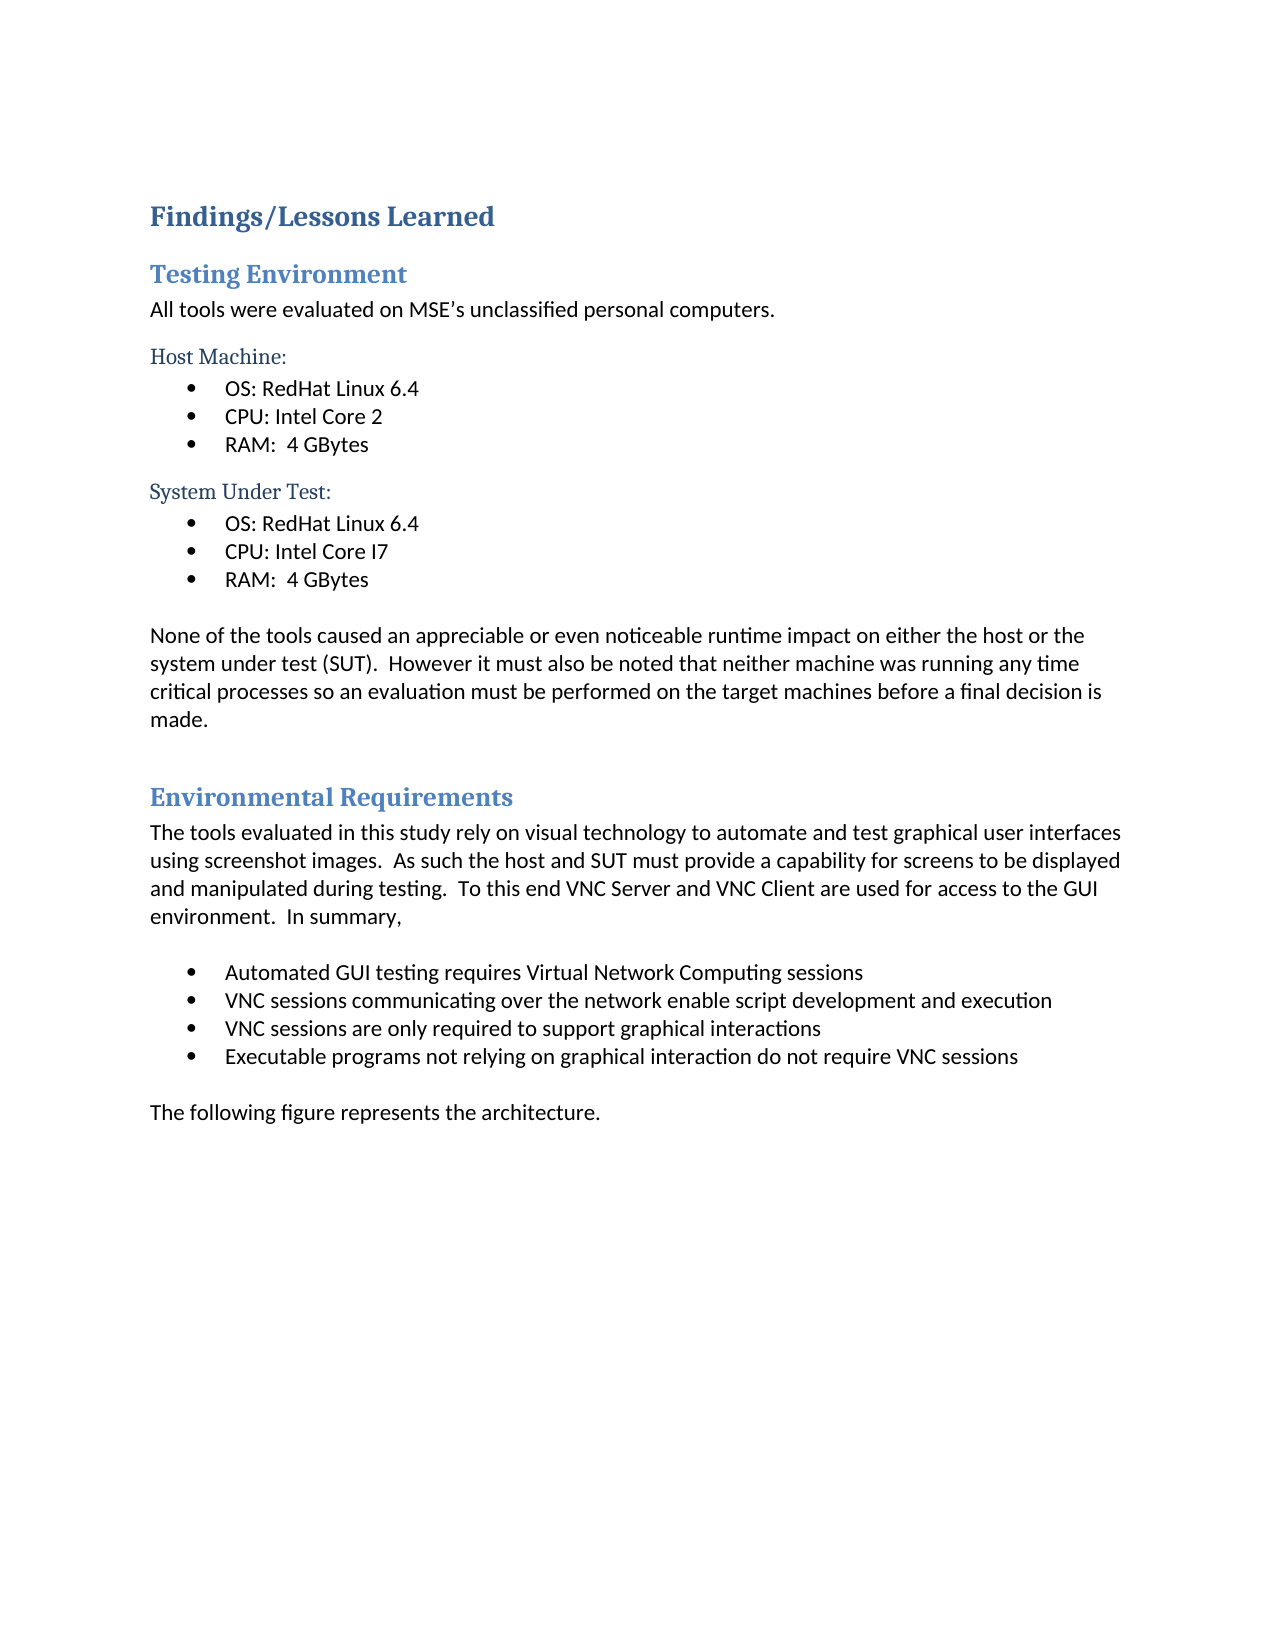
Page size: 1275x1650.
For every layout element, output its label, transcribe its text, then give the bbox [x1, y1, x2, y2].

text The following figure represents the architecture. [150, 1098, 1125, 1126]
list CPU: Intel Core 2 [187, 402, 1125, 430]
subtitle Environmental Requirements [150, 782, 1125, 813]
list VNC sessions communicating over the network enable script development and execution [187, 986, 1125, 1014]
subtitle Findings/Lessons Learned [150, 200, 1125, 233]
list OS: RedHat Linux 6.4 [187, 509, 1125, 537]
text The tools evaluated in this study rely on visual technology to automate and test graphical user interfaces using screenshot images. As such the host and SUT must provide a capability for screens to be displayed and manipulated during testing. To this end VNC Server and VNC Client are used for access to the GUI environment. In summary, [150, 818, 1125, 930]
text All tools were evaluated on MSE’s unclassified personal computers. [150, 295, 1125, 323]
list Executable programs not relying on graphical interaction do not require VNC sessions [187, 1042, 1125, 1070]
list Automated GUI testing requires Virtual Network Computing sessions [187, 958, 1125, 986]
list RAM: 4 GBytes [187, 430, 1125, 458]
list CPU: Intel Core I7 [187, 537, 1125, 565]
subtitle Host Machine: [150, 344, 1125, 370]
text None of the tools caused an appreciable or even noticeable runtime impact on either the host or the system under test (SUT). However it must also be noted that neither machine was running any time critical processes so an evaluation must be performed on the target machines before a final decision is made. [150, 621, 1125, 733]
subtitle System Under Test: [150, 479, 1125, 505]
list VNC sessions are only required to support graphical interactions [187, 1014, 1125, 1042]
subtitle Testing Environment [150, 259, 1125, 291]
list RAM: 4 GBytes [187, 565, 1125, 593]
list OS: RedHat Linux 6.4 [187, 374, 1125, 402]
